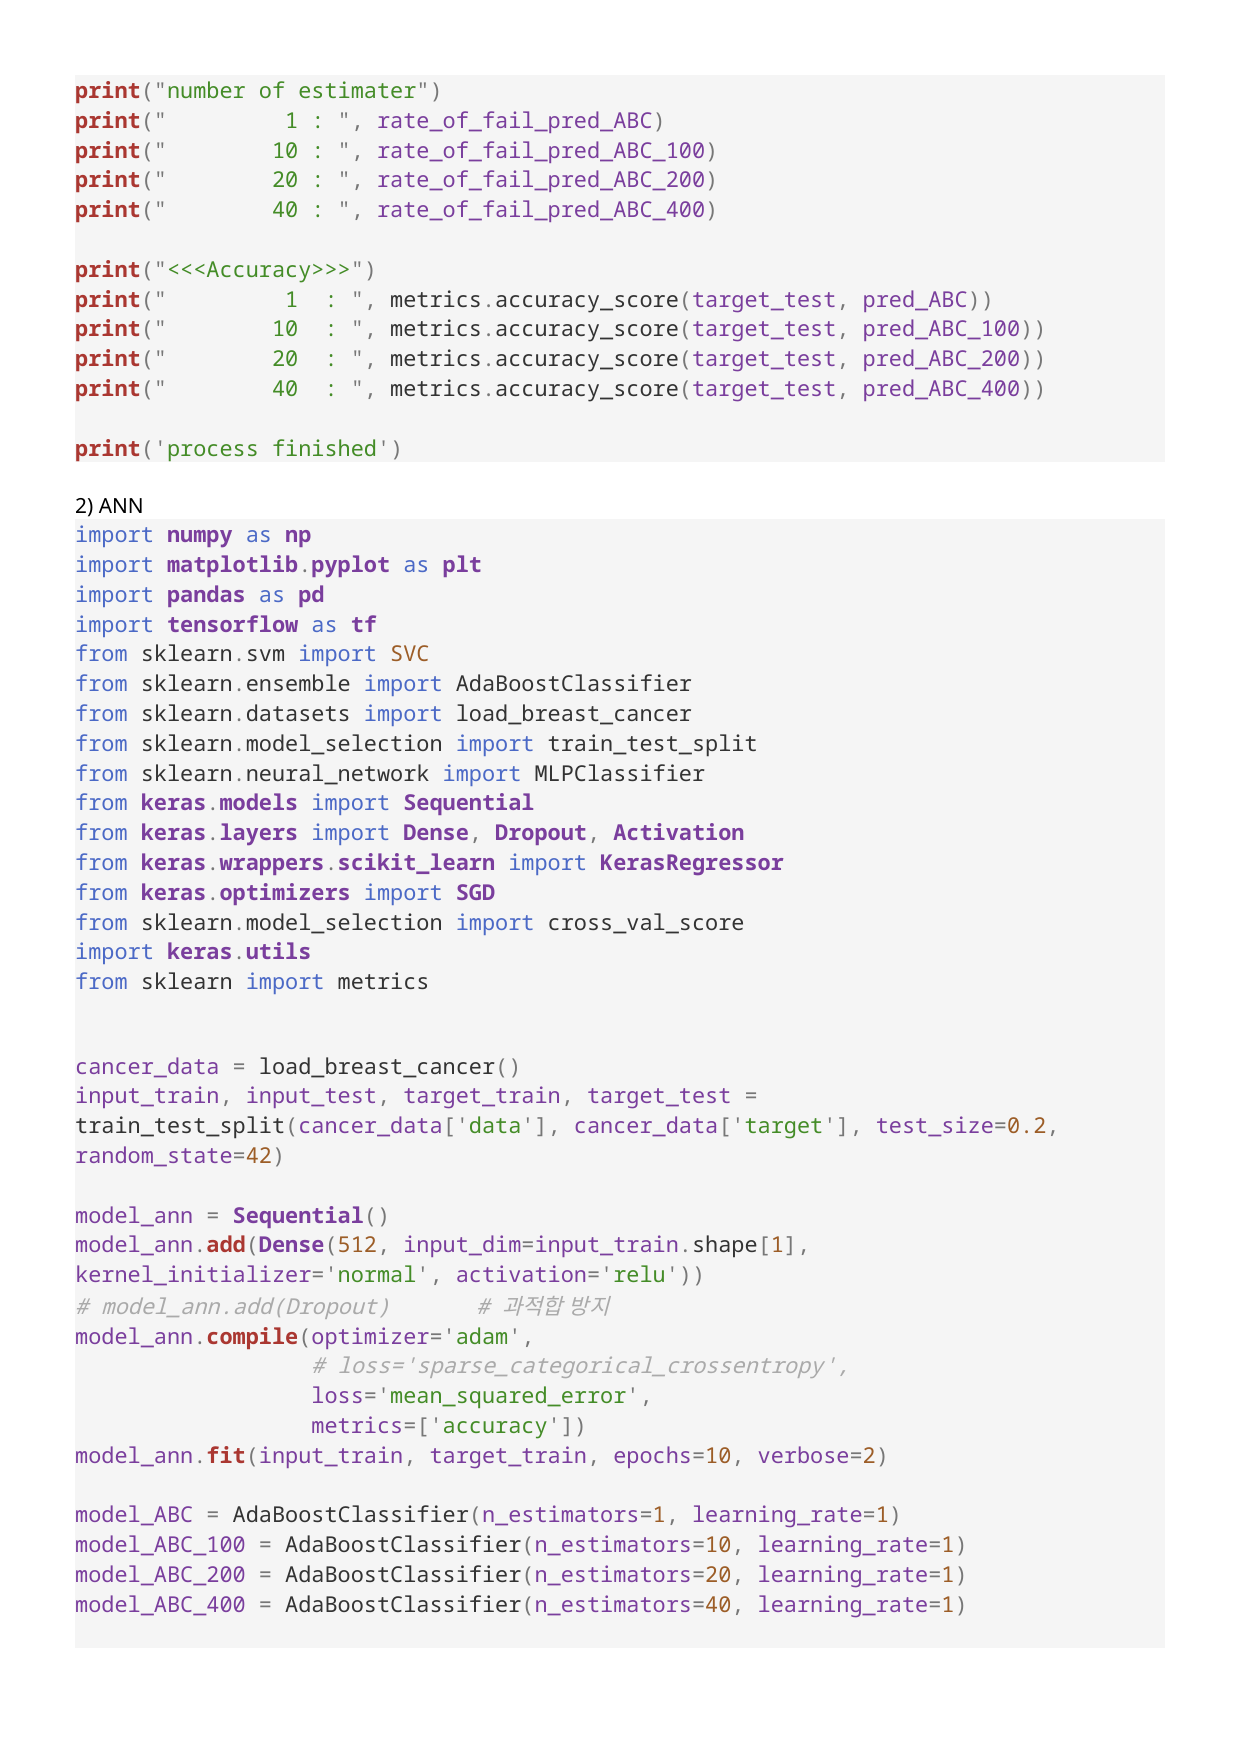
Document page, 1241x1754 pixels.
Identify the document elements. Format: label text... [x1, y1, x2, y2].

text print(" 40 : ", rate_of_fail_pred_ABC_400) [75, 194, 1165, 224]
text metrics=['accuracy']) [75, 1410, 1165, 1440]
text print(" 1 : ", rate_of_fail_pred_ABC) [75, 105, 1165, 134]
text print(" 1 : ", metrics.accuracy_score(target_test, pred_ABC)) [75, 283, 1165, 313]
text print(" 40 : ", metrics.accuracy_score(target_test, pred_ABC_400)) [75, 373, 1165, 403]
text from keras.models import Sequential [75, 787, 1165, 817]
text print(" 20 : ", metrics.accuracy_score(target_test, pred_ABC_200)) [75, 343, 1165, 373]
text print("number of estimater") [75, 75, 1165, 105]
text print(" 20 : ", rate_of_fail_pred_ABC_200) [75, 164, 1165, 194]
text from sklearn.neural_network import MLPClassifier [75, 757, 1165, 787]
text # model_ann.add(Dropout) # 과적합 방지 [75, 1289, 1165, 1321]
text import keras.utils [75, 936, 1165, 966]
text print("<<<Accuracy>>>") [75, 254, 1165, 283]
text from sklearn.svm import SVC [75, 638, 1165, 668]
text model_ann.compile(optimizer='adam', [75, 1321, 1165, 1351]
text model_ann.add(Dense(512, input_dim=input_train.shape[1], kernel_initializer='normal', activation='relu')) [75, 1229, 1165, 1289]
text from keras.layers import Dense, Dropout, Activation [75, 817, 1165, 847]
text from keras.wrappers.scikit_learn import KerasRegressor [75, 847, 1165, 877]
text # loss='sparse_categorical_crossentropy', [75, 1351, 1165, 1380]
text import numpy as np [75, 519, 1165, 549]
text print(" 10 : ", rate_of_fail_pred_ABC_100) [75, 134, 1165, 164]
text model_ABC_200 = AdaBoostClassifier(n_estimators=20, learning_rate=1) [75, 1559, 1165, 1589]
text loss='mean_squared_error', [75, 1380, 1165, 1410]
text cancer_data = load_breast_cancer() [75, 1051, 1165, 1080]
text from sklearn.ensemble import AdaBoostClassifier [75, 668, 1165, 698]
text print(" 10 : ", metrics.accuracy_score(target_test, pred_ABC_100)) [75, 313, 1165, 343]
text print('process finished') [75, 432, 1165, 462]
text model_ABC_400 = AdaBoostClassifier(n_estimators=40, learning_rate=1) [75, 1589, 1165, 1619]
text model_ann = Sequential() [75, 1199, 1165, 1229]
text from sklearn.model_selection import cross_val_score [75, 906, 1165, 936]
text import tensorflow as tf [75, 608, 1165, 638]
text import matplotlib.pyplot as plt [75, 549, 1165, 579]
text 2) ANN [75, 491, 1165, 519]
text input_train, input_test, target_train, target_test = train_test_split(cancer_data['data'], cancer_data['target'], test_size=0.2, random_state=42) [75, 1080, 1165, 1170]
text from sklearn import metrics [75, 966, 1165, 996]
text model_ABC_100 = AdaBoostClassifier(n_estimators=10, learning_rate=1) [75, 1529, 1165, 1559]
text from keras.optimizers import SGD [75, 877, 1165, 906]
text model_ABC = AdaBoostClassifier(n_estimators=1, learning_rate=1) [75, 1499, 1165, 1529]
text model_ann.fit(input_train, target_train, epochs=10, verbose=2) [75, 1440, 1165, 1470]
text import pandas as pd [75, 579, 1165, 608]
text from sklearn.datasets import load_breast_cancer [75, 698, 1165, 728]
text from sklearn.model_selection import train_test_split [75, 728, 1165, 757]
